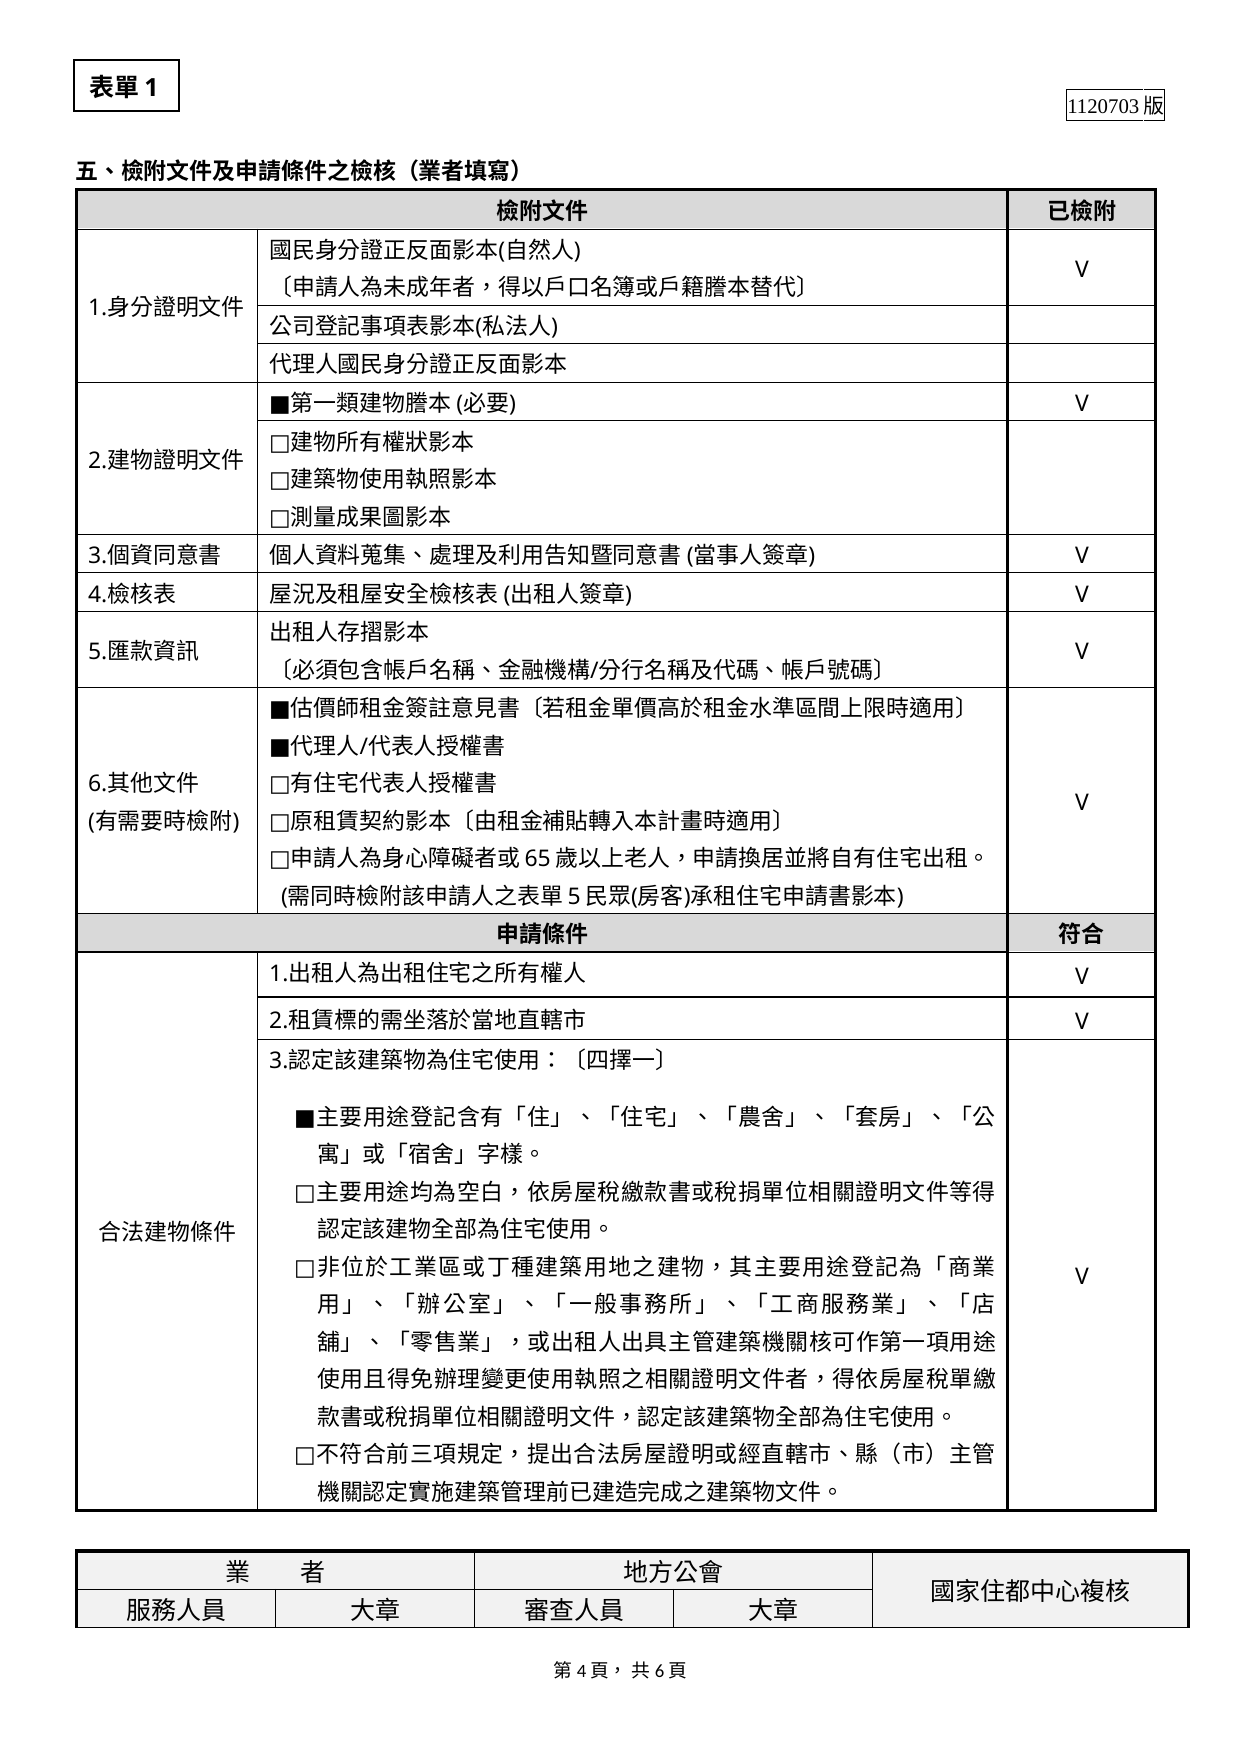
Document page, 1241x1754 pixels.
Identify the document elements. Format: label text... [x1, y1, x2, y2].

table_header 已檢附 [1009, 191, 1154, 228]
table_cell [1009, 421, 1154, 534]
table_cell □建物所有權狀影本 □建築物使用執照影本 □測量成果圖影本 [258, 421, 1006, 534]
table_cell 國民身分證正反面影本(自然人) 〔申請人為未成年者，得以戶口名簿或戶籍謄本替代〕 [258, 230, 1006, 304]
table_cell V [1009, 953, 1154, 996]
table_cell V [1009, 998, 1154, 1039]
table_header 檢附文件 [78, 191, 1006, 228]
table_cell 5.匯款資訊 [78, 612, 257, 687]
table_cell V [1009, 612, 1154, 687]
table_cell 6.其他文件 (有需要時檢附) [78, 688, 257, 913]
table_cell 3.個資同意書 [78, 535, 257, 572]
table_cell 4.檢核表 [78, 573, 257, 611]
table_cell 出租人存摺影本 〔必須包含帳戶名稱、金融機構/分行名稱及代碼、帳戶號碼〕 [258, 612, 1006, 687]
table_cell 大章 [674, 1590, 872, 1627]
table_cell V [1009, 1040, 1154, 1509]
table_cell [1009, 344, 1154, 382]
table_cell V [1009, 383, 1154, 420]
table_cell 1.身分證明文件 [78, 230, 257, 382]
table_cell 大章 [276, 1590, 474, 1627]
table_cell 申請條件 [78, 914, 1006, 951]
table_cell 3.認定該建築物為住宅使用：〔四擇一〕 ■主要用途登記含有「住」、「住宅」、「農舍」、「套房」、「公寓」或「宿舍」字樣。 □主要用途均為空白，依房屋稅繳款書或稅捐單位相關證明文件等得認定該建物全部為住宅使用。 □非位於工業區或丁種建築用地之建物，其主要用途登記為「商業用」、「辦公室」、「一般事務所」、「工商服務業」、「店舖」、「零售業」，或出租人出具主管建築機關核可作第一項用途使用且得免辦理變更使用執照之相關證明文件者，得依房屋稅單繳款書或稅捐單位相關證明文件，認定該建築物全部為住宅使用。 □不符合前三項規定，提出合法房屋證明或經直轄市、縣（市）主管機關認定實施建築管理前已建造完成之建築物文件。 [258, 1040, 1006, 1509]
table_cell V [1009, 230, 1154, 304]
table_cell 2.建物證明文件 [78, 383, 257, 534]
table_cell 審查人員 [475, 1590, 673, 1627]
table_cell 合法建物條件 [78, 953, 257, 1509]
table_cell 代理人國民身分證正反面影本 [258, 344, 1006, 382]
table_cell ■估價師租金簽註意見書〔若租金單價高於租金水準區間上限時適用〕 ■代理人/代表人授權書 □有住宅代表人授權書 □原租賃契約影本〔由租金補貼轉入本計畫時適用〕 □申請人為身心障礙者或65歲以上老人，申請換居並將自有住宅出租。 (需同時檢附該申請人之表單5民眾(房客)承租住宅申請書影本) [258, 688, 1006, 913]
table_cell 符合 [1009, 914, 1154, 951]
table_cell V [1009, 688, 1154, 913]
table_cell 屋況及租屋安全檢核表 (出租人簽章) [258, 573, 1006, 611]
table_cell V [1009, 535, 1154, 572]
table_cell ■第一類建物謄本 (必要) [258, 383, 1006, 420]
table_cell V [1009, 573, 1154, 611]
table_cell 個人資料蒐集、處理及利用告知暨同意書 (當事人簽章) [258, 535, 1006, 572]
table_cell 1.出租人為出租住宅之所有權人 [258, 953, 1006, 996]
text 五、檢附文件及申請條件之檢核（業者填寫） [75, 150, 1165, 188]
table_header 地方公會 [475, 1553, 872, 1589]
table_header 國家住都中心複核 [873, 1553, 1187, 1627]
table_header 業 者 [78, 1553, 474, 1589]
table_cell 服務人員 [78, 1590, 275, 1627]
table_cell 公司登記事項表影本(私法人) [258, 306, 1006, 343]
table_cell 2.租賃標的需坐落於當地直轄市 [258, 998, 1006, 1039]
table_cell [1009, 306, 1154, 343]
